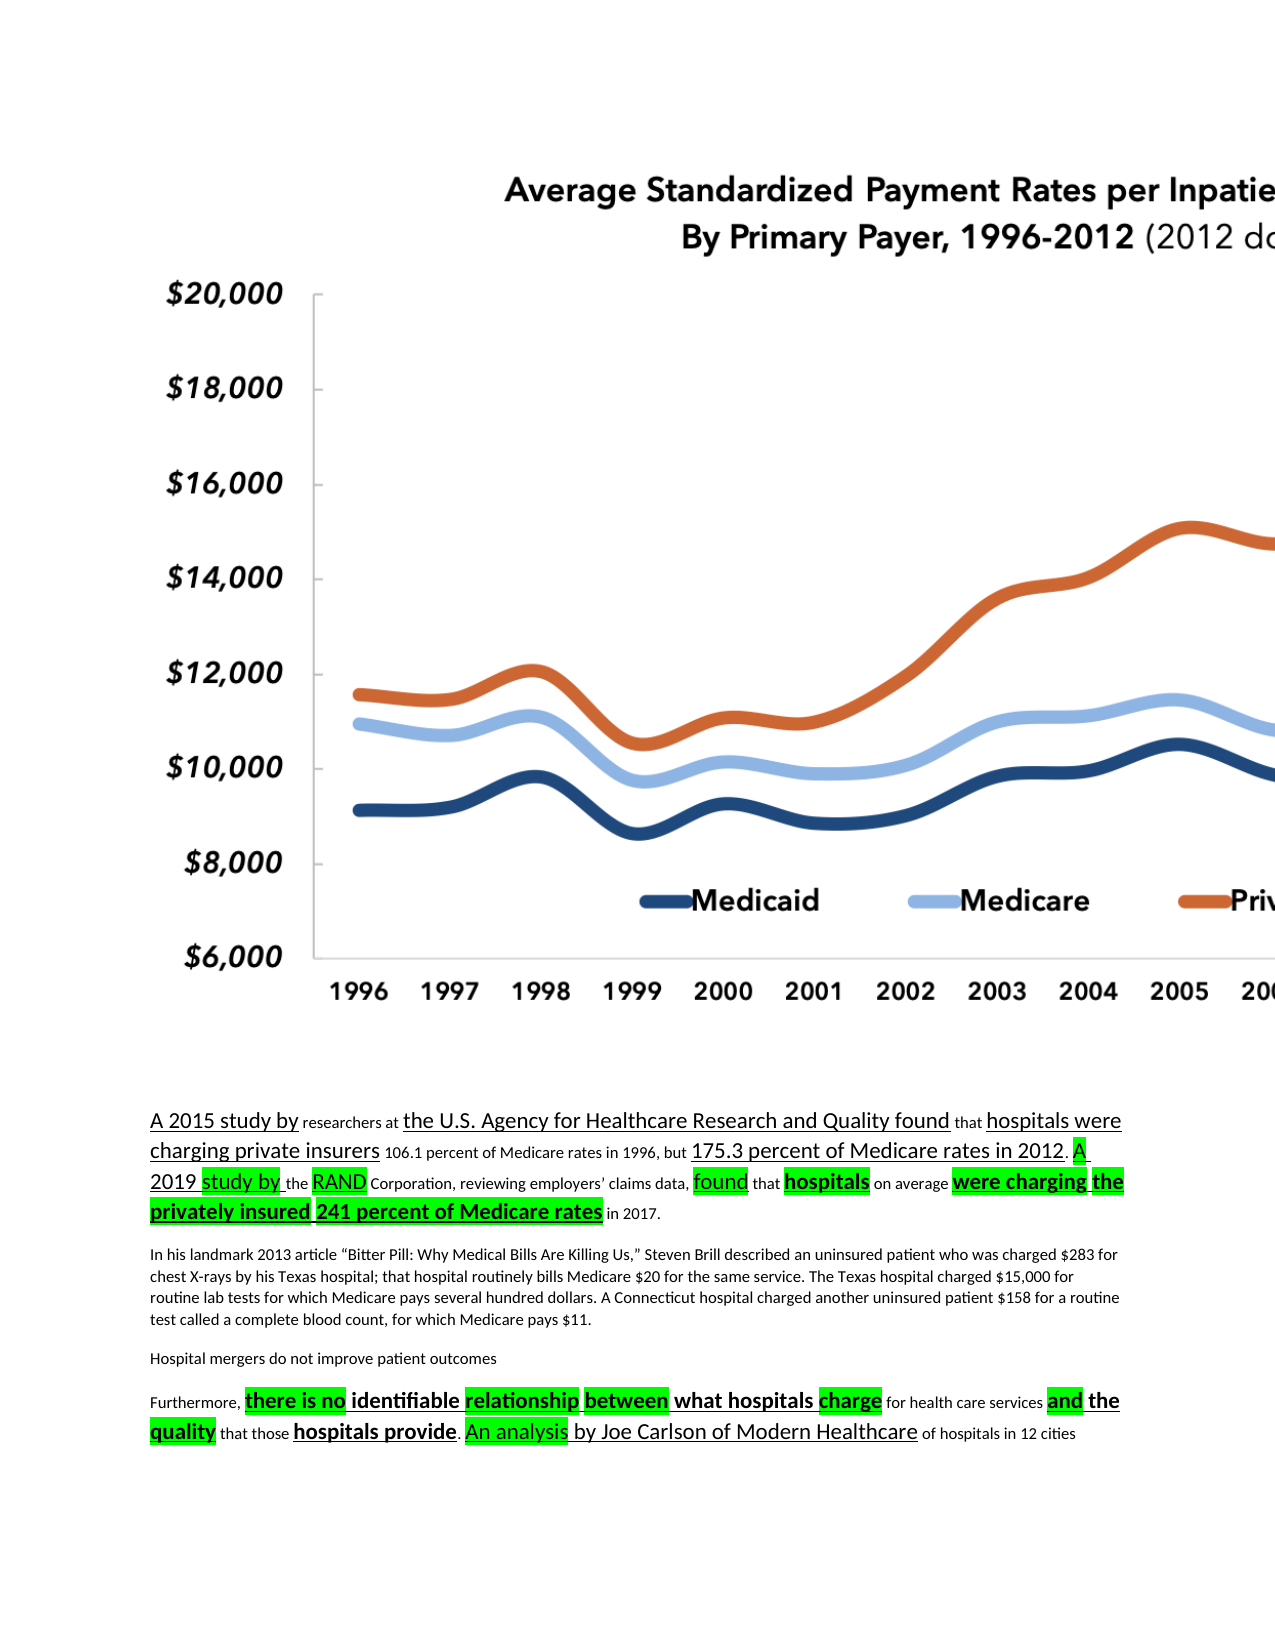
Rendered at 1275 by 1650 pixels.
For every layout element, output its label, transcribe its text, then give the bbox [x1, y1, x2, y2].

picture [150, 150, 1275, 1088]
text A 2015 study by researchers at the U.S. Agency for Healthcare Research and Quality found that hospitals were charging private insurers 106.1 percent of Medicare rates in 1996, but 175.3 percent of Medicare rates in 2012. A 2019 study by the RAND Corporation, reviewing employers’ claims data, found that hospitals on average were charging the privately insured 241 percent of Medicare rates in 2017. [150, 1106, 1125, 1225]
text In his landmark 2013 article “Bitter Pill: Why Medical Bills Are Killing Us,” Steven Brill described an uninsured patient who was charged $283 for chest X-rays by his Texas hospital; that hospital routinely bills Medicare $20 for the same service. The Texas hospital charged $15,000 for routine lab tests for which Medicare pays several hundred dollars. A Connecticut hospital charged another uninsured patient $158 for a routine test called a complete blood count, for which Medicare pays $11. [150, 1244, 1125, 1330]
text Hospital mergers do not improve patient outcomes [150, 1348, 1125, 1368]
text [150, 1387, 1125, 1445]
